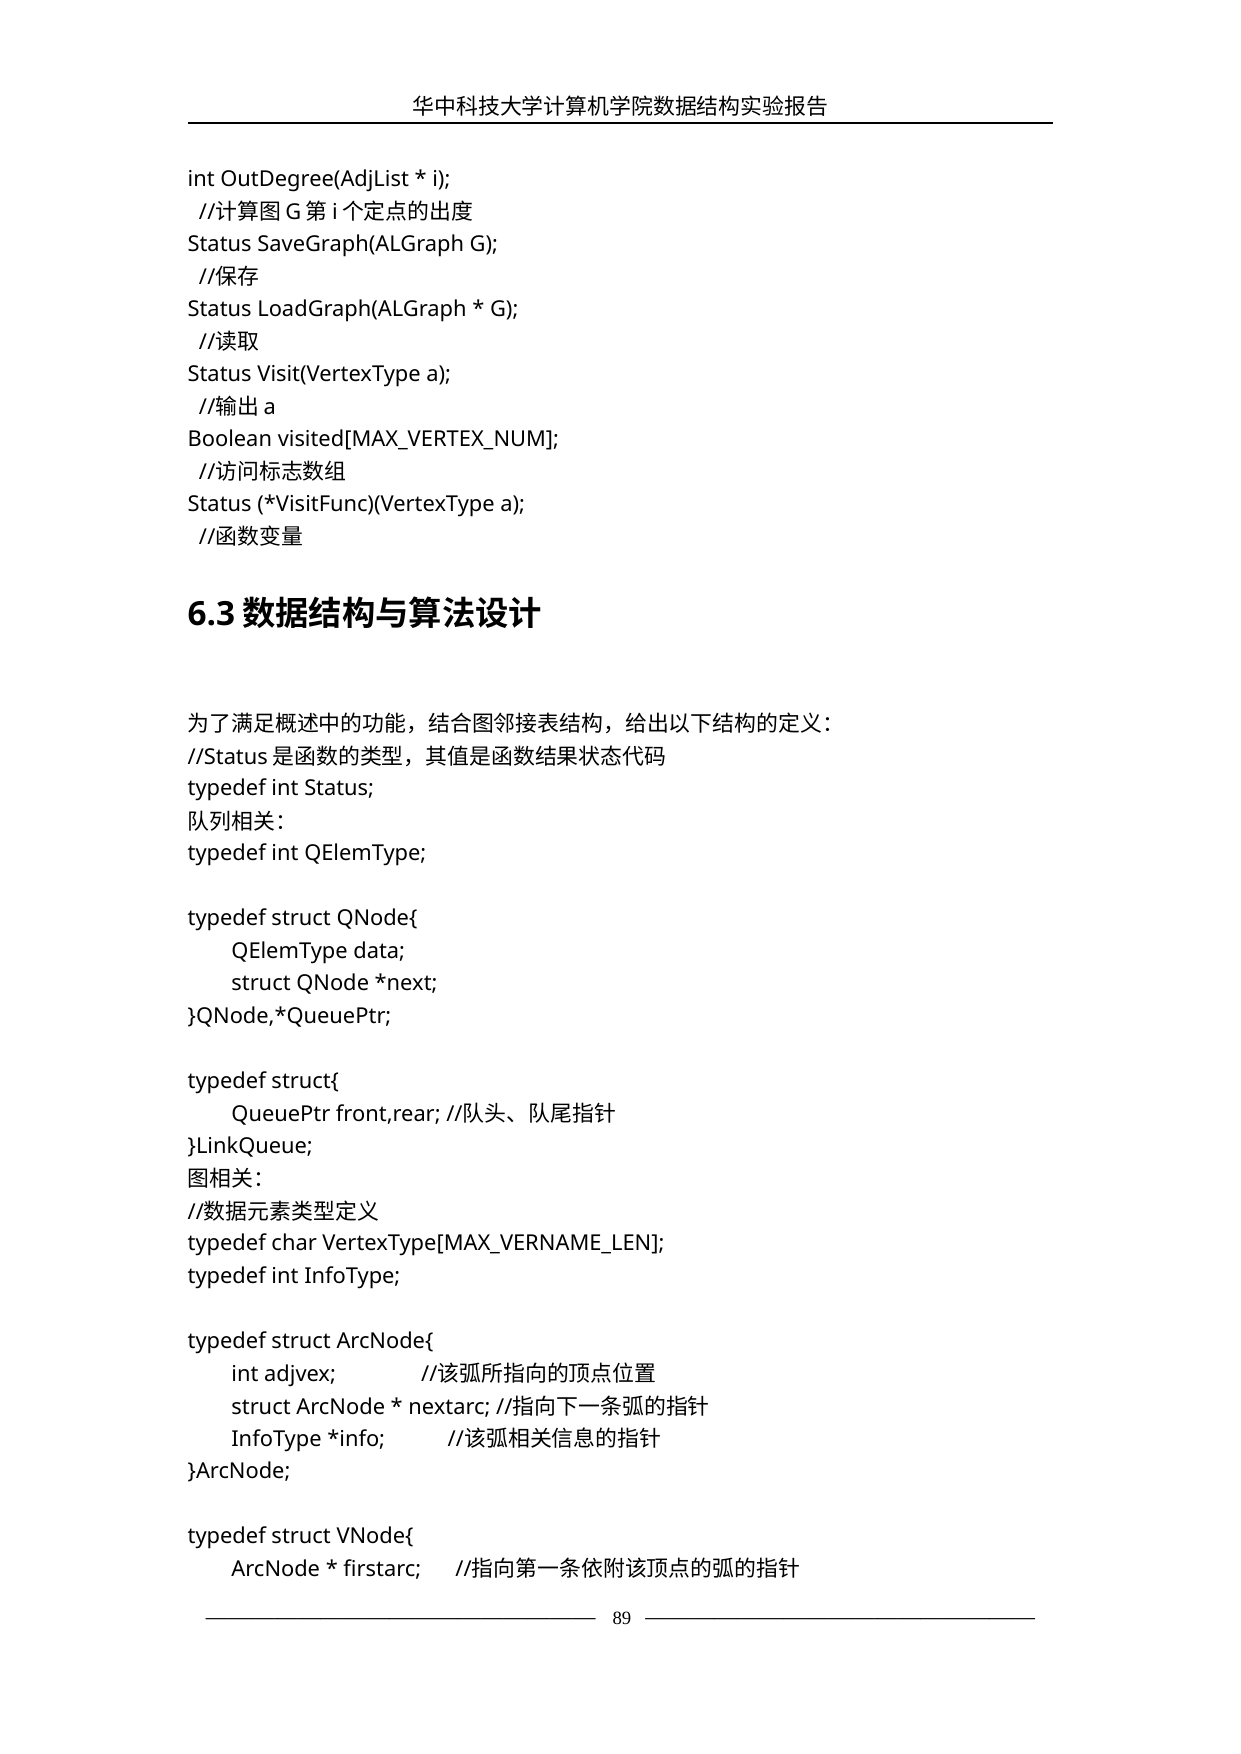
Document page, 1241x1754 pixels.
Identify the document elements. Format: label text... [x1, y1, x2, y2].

text ArcNode * firstarc; //指向第一条依附该顶点的弧的指针 [187, 1551, 1053, 1583]
text typedef struct QNode{ [187, 901, 1053, 933]
text }LinkQueue; [187, 1128, 1053, 1161]
text Boolean visited[MAX_VERTEX_NUM]; [187, 421, 1053, 454]
text typedef struct ArcNode{ [187, 1323, 1053, 1356]
text //函数变量 [187, 519, 1053, 551]
text QueuePtr front,rear; //队头、队尾指针 [187, 1096, 1053, 1128]
text }QNode,*QueuePtr; [187, 998, 1053, 1031]
text typedef char VertexType[MAX_VERNAME_LEN]; [187, 1226, 1053, 1258]
text Status Visit(VertexType a); [187, 356, 1053, 389]
text QElemType data; [187, 933, 1053, 966]
text typedef int QElemType; [187, 836, 1053, 868]
text typedef struct VNode{ [187, 1518, 1053, 1551]
text Status SaveGraph(ALGraph G); [187, 226, 1053, 259]
text //读取 [187, 324, 1053, 356]
text 队列相关： [187, 803, 1053, 836]
text }ArcNode; [187, 1453, 1053, 1486]
text typedef struct{ [187, 1063, 1053, 1096]
text //访问标志数组 [187, 454, 1053, 486]
text //Status是函数的类型，其值是函数结果状态代码 [187, 738, 1053, 771]
text typedef int Status; [187, 771, 1053, 803]
text InfoType *info; //该弧相关信息的指针 [187, 1421, 1053, 1453]
text //输出a [187, 389, 1053, 421]
subtitle 6.3数据结构与算法设计 [187, 578, 1053, 643]
text int OutDegree(AdjList * i); [187, 161, 1053, 194]
text struct QNode *next; [187, 966, 1053, 998]
text typedef int InfoType; [187, 1258, 1053, 1291]
text int adjvex; //该弧所指向的顶点位置 [187, 1356, 1053, 1388]
text 为了满足概述中的功能，结合图邻接表结构，给出以下结构的定义： [187, 706, 1053, 738]
text //数据元素类型定义 [187, 1193, 1053, 1226]
text Status (*VisitFunc)(VertexType a); [187, 486, 1053, 519]
text 图相关： [187, 1161, 1053, 1193]
text //保存 [187, 259, 1053, 291]
text struct ArcNode * nextarc; //指向下一条弧的指针 [187, 1388, 1053, 1421]
text //计算图G第i个定点的出度 [187, 194, 1053, 226]
text Status LoadGraph(ALGraph * G); [187, 291, 1053, 324]
